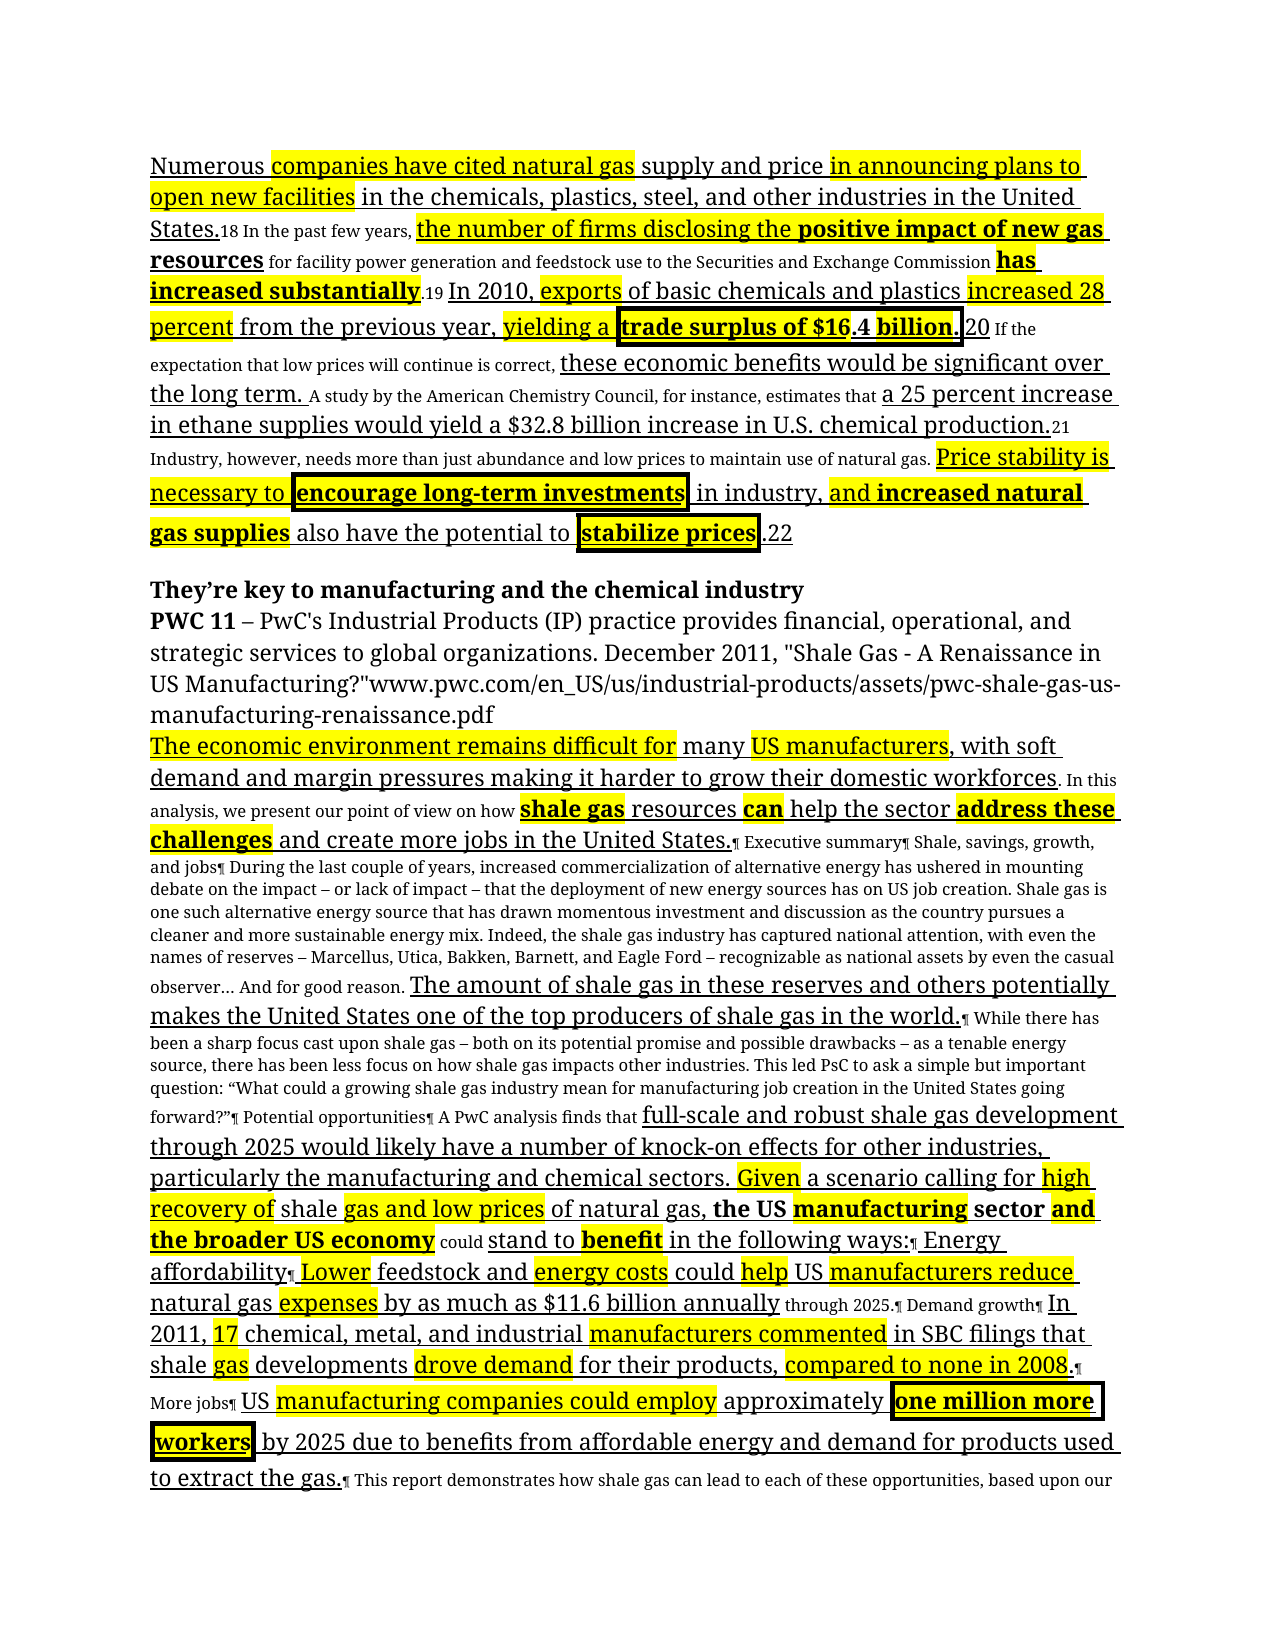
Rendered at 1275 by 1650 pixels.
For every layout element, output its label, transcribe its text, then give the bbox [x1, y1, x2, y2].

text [150, 150, 1125, 553]
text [150, 730, 1125, 1493]
text PWC 11 – PwC's Industrial Products (IP) practice provides financial, operational, and strategic services to global organizations. December 2011, "Shale Gas - A Renaissance in US Manufacturing?"www.pwc.com/en_US/us/industrial-products/assets/pwc-shale-gas-us-manufacturing-renaissance.pdf [150, 605, 1125, 730]
subtitle They’re key to manufacturing and the chemical industry [150, 574, 1125, 605]
